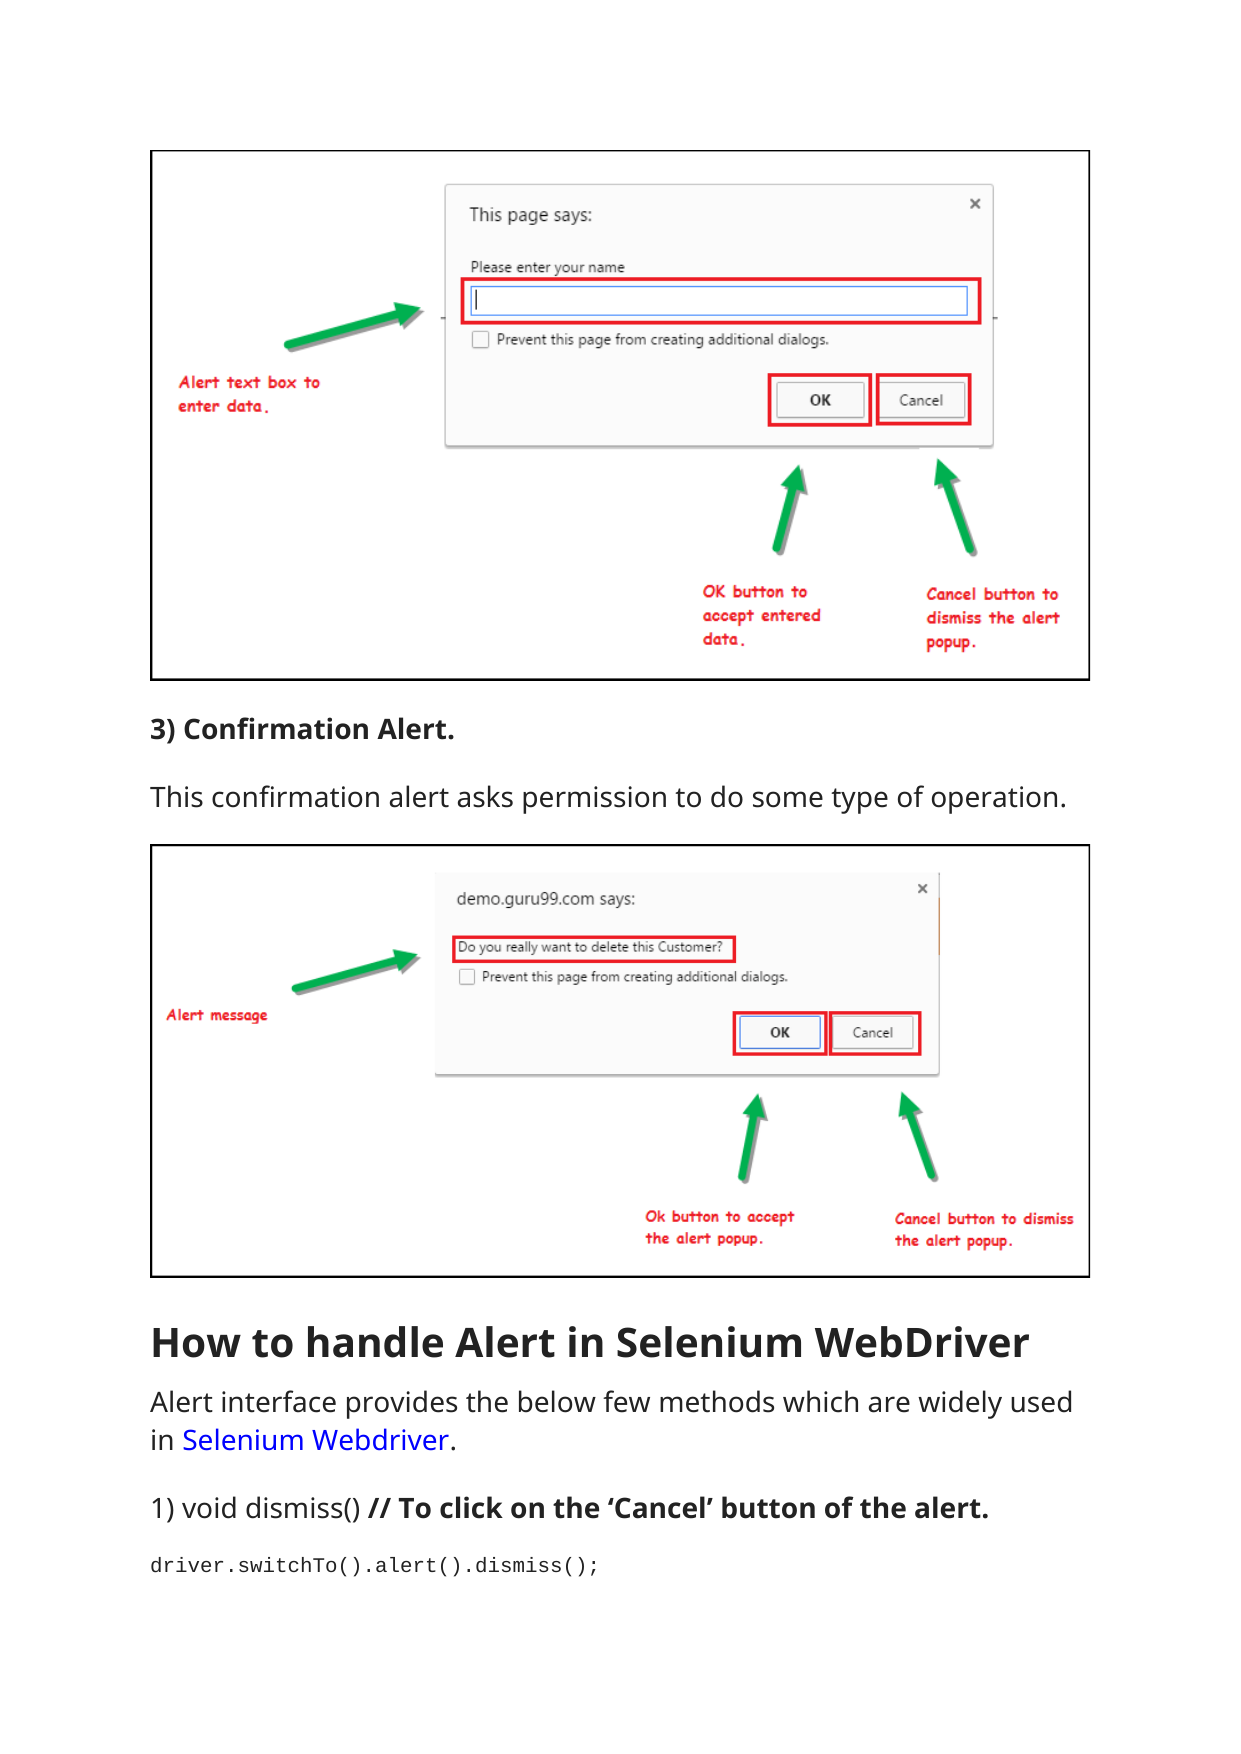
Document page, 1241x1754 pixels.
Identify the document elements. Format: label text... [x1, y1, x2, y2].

text This confirmation alert asks permission to do some type of operation. [150, 777, 1090, 815]
text Alert interface provides the below few methods which are widely used in Selenium Webdriver. [150, 1382, 1090, 1459]
text 1) void dismiss() // To click on the ‘Cancel’ button of the alert. [150, 1488, 1090, 1526]
picture [150, 844, 1091, 1278]
text 3) Confirmation Alert. [150, 709, 1090, 748]
text How to handle Alert in Selenium WebDriver [150, 1307, 1090, 1370]
text driver.switchTo().alert().dismiss(); [150, 1556, 1090, 1579]
picture [150, 150, 1091, 681]
